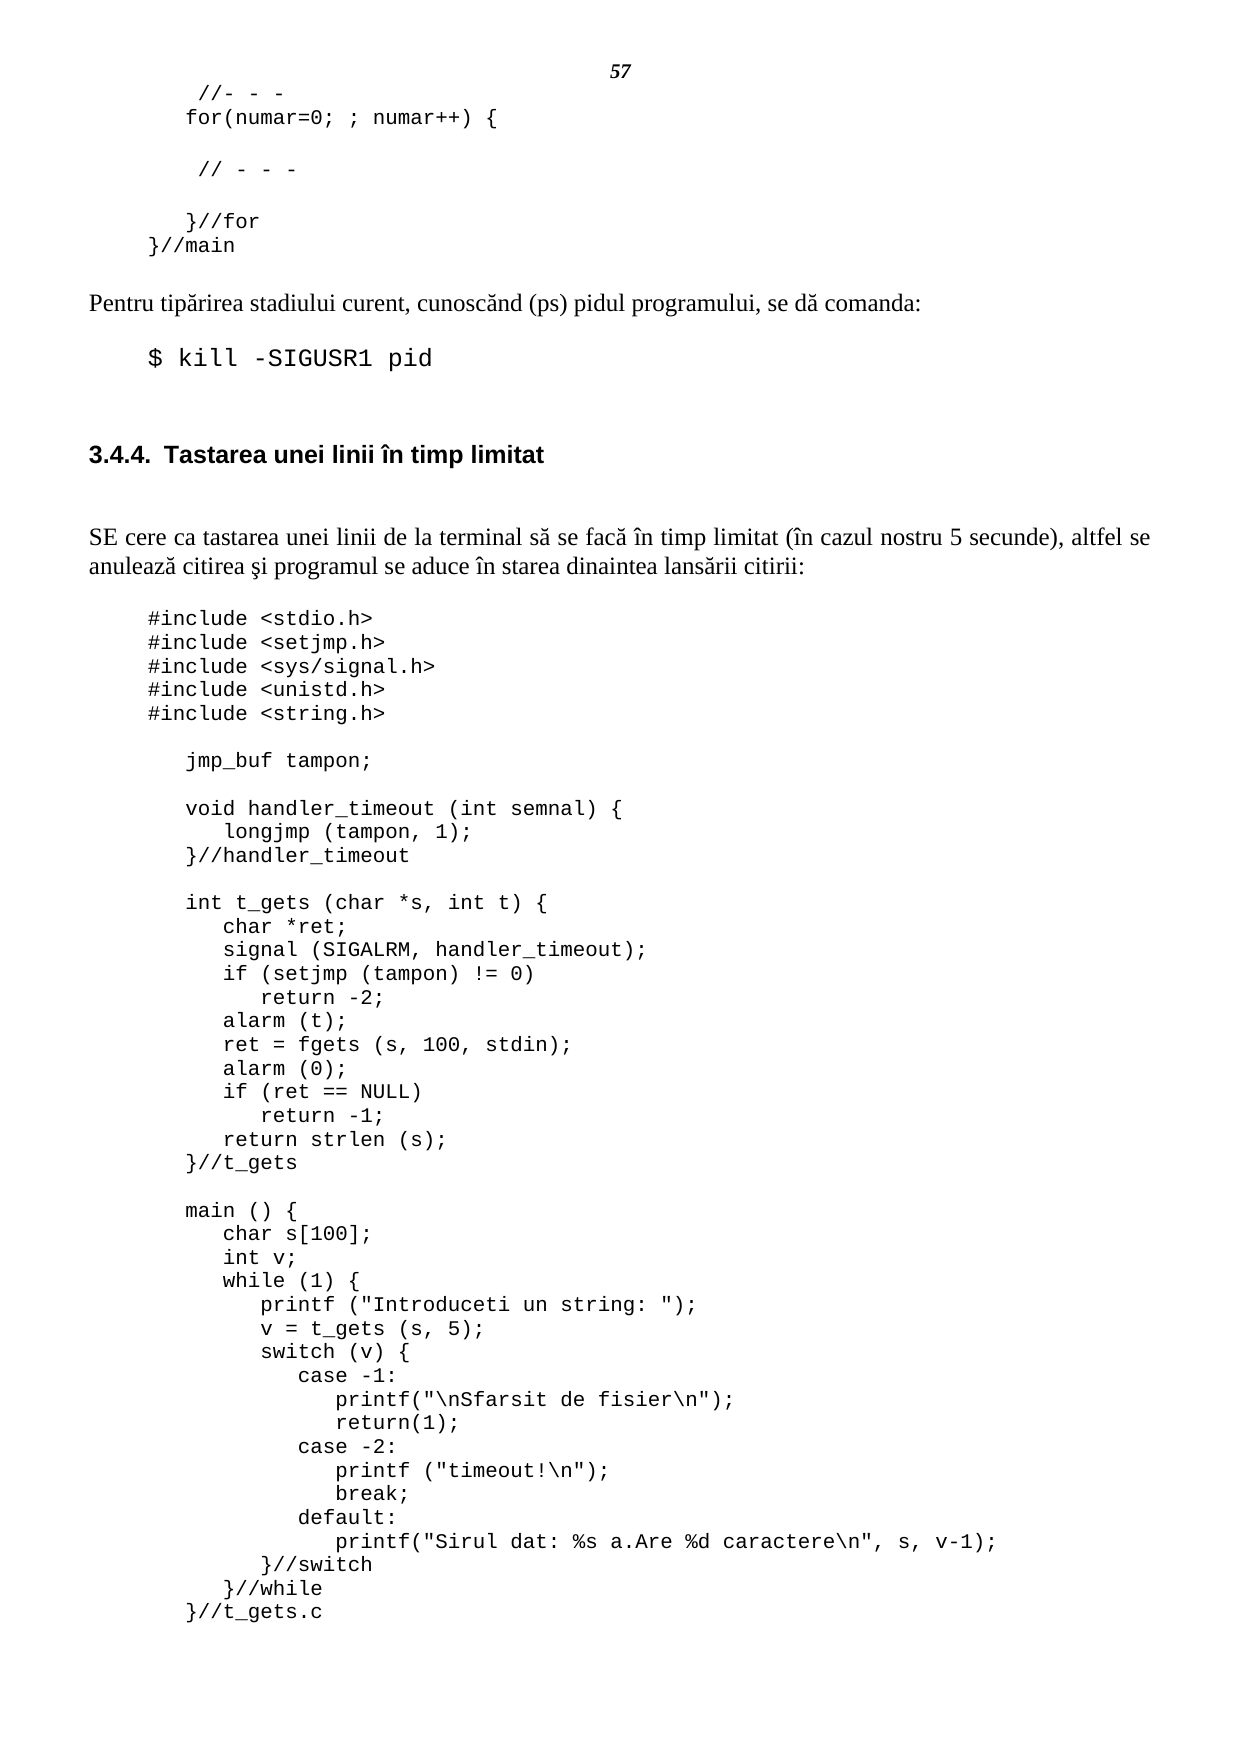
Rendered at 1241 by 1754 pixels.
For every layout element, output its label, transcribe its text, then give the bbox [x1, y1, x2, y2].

text }//t_gets.c [148, 1602, 1152, 1625]
text #include <string.h> [148, 703, 1152, 727]
text alarm (0); [148, 1058, 1152, 1081]
text char *ret; [148, 916, 1152, 939]
text }//t_gets [148, 1152, 1152, 1176]
text printf ("timeout!\n"); [148, 1460, 1152, 1483]
text return(1); [148, 1412, 1152, 1436]
text ret = fgets (s, 100, stdin); [148, 1034, 1152, 1058]
text jmp_buf tampon; [148, 750, 1152, 774]
text #include <unistd.h> [148, 679, 1152, 703]
text #include <stdio.h> [148, 608, 1152, 632]
text }//main [148, 235, 1152, 259]
text }//for [148, 212, 1152, 235]
text void handler_timeout (int semnal) { [148, 798, 1152, 821]
text case -1: [148, 1365, 1152, 1389]
text main () { [148, 1199, 1152, 1223]
text char s[100]; [148, 1223, 1152, 1247]
text return strlen (s); [148, 1129, 1152, 1152]
text int t_gets (char *s, int t) { [148, 892, 1152, 916]
text longjmp (tampon, 1); [148, 821, 1152, 845]
text if (ret == NULL) [148, 1081, 1152, 1105]
text printf ("Introduceti un string: "); [148, 1294, 1152, 1318]
text default: [148, 1507, 1152, 1531]
text v = t_gets (s, 5); [148, 1318, 1152, 1341]
subtitle Tastarea unei linii în timp limitat [89, 440, 1152, 468]
text while (1) { [148, 1271, 1152, 1294]
text break; [148, 1483, 1152, 1507]
text // - - - [148, 159, 1152, 183]
text }//handler_timeout [148, 845, 1152, 868]
text SE cere ca tastarea unei linii de la terminal să se facă în timp limitat (în cazul nostru 5 secunde), altfel se anulează citirea şi programul se aduce în starea dinaintea lansării citirii: [89, 522, 1152, 580]
text switch (v) { [148, 1341, 1152, 1365]
text case -2: [148, 1436, 1152, 1460]
text alarm (t); [148, 1010, 1152, 1034]
text }//switch [148, 1554, 1152, 1578]
text #include <setjmp.h> [148, 632, 1152, 656]
text signal (SIGALRM, handler_timeout); [148, 939, 1152, 963]
text int v; [148, 1247, 1152, 1271]
text return -2; [148, 987, 1152, 1010]
text $ kill -SIGUSR1 pid [148, 345, 1152, 373]
text printf("Sirul dat: %s a.Are %d caractere\n", s, v-1); [148, 1531, 1152, 1554]
text #include <sys/signal.h> [148, 656, 1152, 679]
text Pentru tipărirea stadiului curent, cunoscănd (ps) pidul programului, se dă comanda: [89, 288, 1152, 316]
text return -1; [148, 1105, 1152, 1129]
text //- - - [148, 83, 1152, 107]
text printf("\nSfarsit de fisier\n"); [148, 1389, 1152, 1412]
text }//while [148, 1578, 1152, 1602]
text if (setjmp (tampon) != 0) [148, 963, 1152, 987]
text for(numar=0; ; numar++) { [148, 107, 1152, 130]
